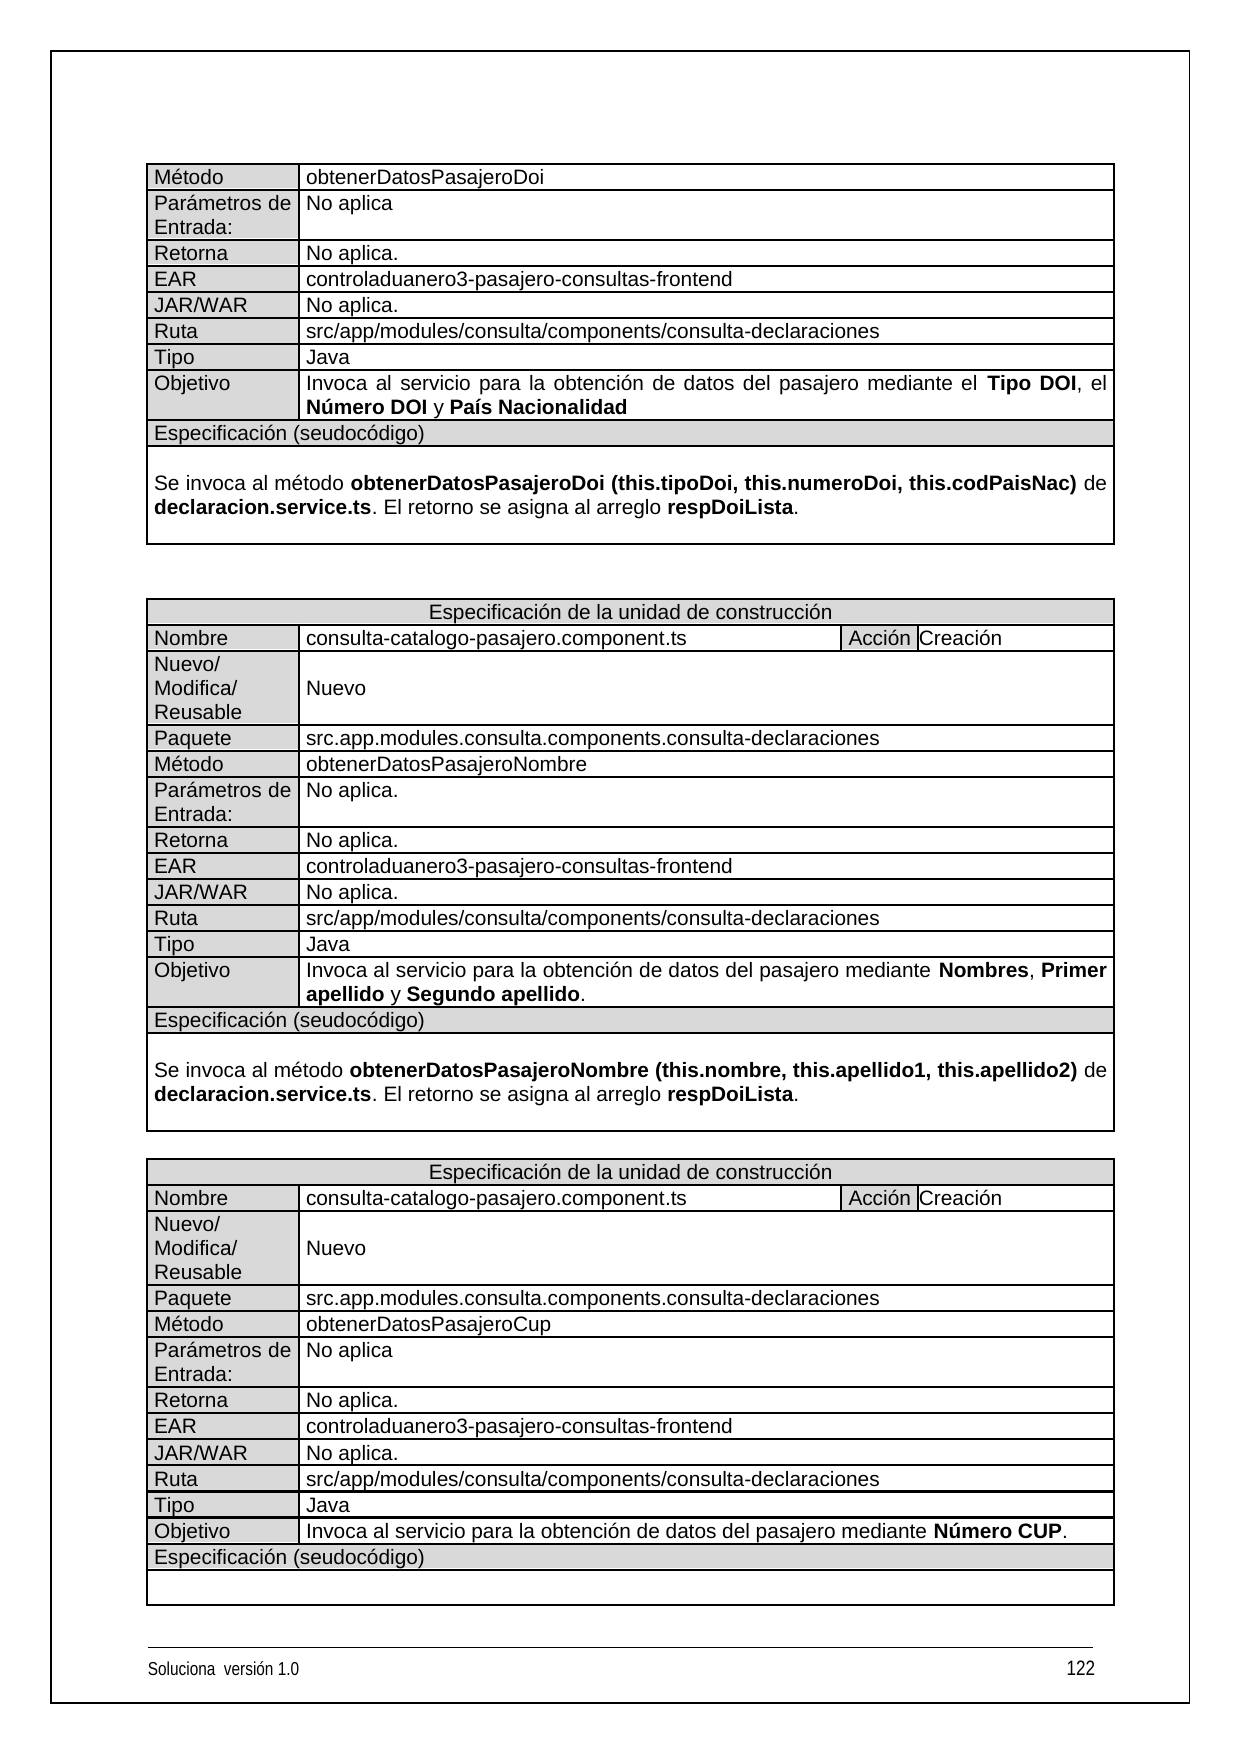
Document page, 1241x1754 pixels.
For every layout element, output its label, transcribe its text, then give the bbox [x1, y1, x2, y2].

table_cell src.app.modules.consulta.components.consulta-declaraciones [300, 1286, 1113, 1310]
table_cell Se invoca al método obtenerDatosPasajeroNombre (this.nombre, this.apellido1, this.apellido2) de declaracion.service.ts. El retorno se asigna al arreglo respDoiLista. [148, 1034, 1113, 1130]
table_cell No aplica. [300, 1440, 1113, 1464]
table_cell Método [148, 752, 298, 776]
table_cell No aplica [300, 191, 1113, 238]
table_cell src/app/modules/consulta/components/consulta-declaraciones [300, 319, 1113, 343]
table_cell Especificación (seudocódigo) [148, 1545, 1113, 1568]
table_cell Invoca al servicio para la obtención de datos del pasajero mediante el Tipo DOI, el Número DOI y País Nacionalidad [300, 371, 1113, 419]
table_cell JAR/WAR [148, 1440, 298, 1464]
table_cell obtenerDatosPasajeroCup [300, 1312, 1113, 1336]
table_cell EAR [148, 267, 298, 291]
table_header Especificación de la unidad de construcción [148, 1160, 1113, 1184]
table_cell Retorna [148, 241, 298, 264]
table_cell No aplica [300, 1338, 1113, 1386]
table_cell Paquete [148, 726, 298, 749]
table_cell Nombre [148, 626, 298, 649]
table_cell Java [300, 1493, 1113, 1516]
table_cell Nombre [148, 1186, 298, 1210]
table_cell Acción [842, 626, 917, 649]
table_cell Acción [842, 1186, 917, 1210]
table_cell controladuanero3-pasajero-consultas-frontend [300, 267, 1113, 291]
table_cell Tipo [148, 1493, 298, 1516]
table_cell EAR [148, 854, 298, 878]
table_cell Retorna [148, 1388, 298, 1412]
table_cell Objetivo [148, 958, 298, 1006]
table_cell Invoca al servicio para la obtención de datos del pasajero mediante Número CUP. [300, 1519, 1113, 1542]
table_cell Nuevo [300, 652, 1113, 723]
table_cell Java [300, 932, 1113, 956]
table_cell No aplica. [300, 828, 1113, 852]
table_cell No aplica. [300, 241, 1113, 264]
table_cell obtenerDatosPasajeroNombre [300, 752, 1113, 776]
table_cell Tipo [148, 345, 298, 369]
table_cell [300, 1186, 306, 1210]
table_cell Creación [919, 1186, 1113, 1210]
table_cell Paquete [148, 1286, 298, 1310]
table_cell Parámetros de Entrada: [148, 191, 298, 238]
table_cell Tipo [148, 932, 298, 956]
table_cell src.app.modules.consulta.components.consulta-declaraciones [300, 726, 1113, 749]
table_cell No aplica. [300, 1388, 1113, 1412]
table_cell obtenerDatosPasajeroDoi [300, 165, 1113, 188]
table_cell Invoca al servicio para la obtención de datos del pasajero mediante Nombres, Primer apellido y Segundo apellido. [300, 958, 1113, 1006]
table_cell Creación [919, 626, 1113, 649]
table_cell Nuevo/Modifica/Reusable [148, 652, 298, 723]
table_cell No aplica. [300, 880, 1113, 904]
table_cell Especificación (seudocódigo) [148, 421, 1113, 445]
table_cell Parámetros de Entrada: [148, 778, 298, 826]
table_cell src/app/modules/consulta/components/consulta-declaraciones [300, 1466, 1113, 1490]
table_cell Ruta [148, 906, 298, 930]
table_cell Especificación (seudocódigo) [148, 1008, 1113, 1032]
table_cell consulta-catalogo-pasajero.component.ts [665, 626, 840, 649]
table_cell Parámetros de Entrada: [148, 1338, 298, 1386]
table_cell Objetivo [148, 1519, 298, 1542]
table_cell Método [148, 1312, 298, 1336]
table_cell JAR/WAR [148, 293, 298, 317]
table_cell Retorna [148, 828, 298, 852]
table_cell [148, 1571, 1113, 1604]
table_cell Método [148, 165, 298, 188]
table_cell Ruta [148, 319, 298, 343]
table_cell No aplica. [300, 293, 1113, 317]
table_cell Nuevo/Modifica/Reusable [148, 1212, 298, 1284]
table_cell EAR [148, 1414, 298, 1438]
table_cell No aplica. [300, 778, 1113, 826]
table_header Especificación de la unidad de construcción [148, 600, 1113, 623]
table_cell Java [300, 345, 1113, 369]
table_cell Objetivo [148, 371, 298, 419]
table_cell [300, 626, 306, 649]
table_cell Ruta [148, 1466, 298, 1490]
table_cell controladuanero3-pasajero-consultas-frontend [300, 1414, 1113, 1438]
table_cell consulta-catalogo-pasajero.component.ts [665, 1186, 840, 1210]
table_cell Nuevo [300, 1212, 1113, 1284]
table_cell src/app/modules/consulta/components/consulta-declaraciones [300, 906, 1113, 930]
table_cell JAR/WAR [148, 880, 298, 904]
table_cell controladuanero3-pasajero-consultas-frontend [300, 854, 1113, 878]
